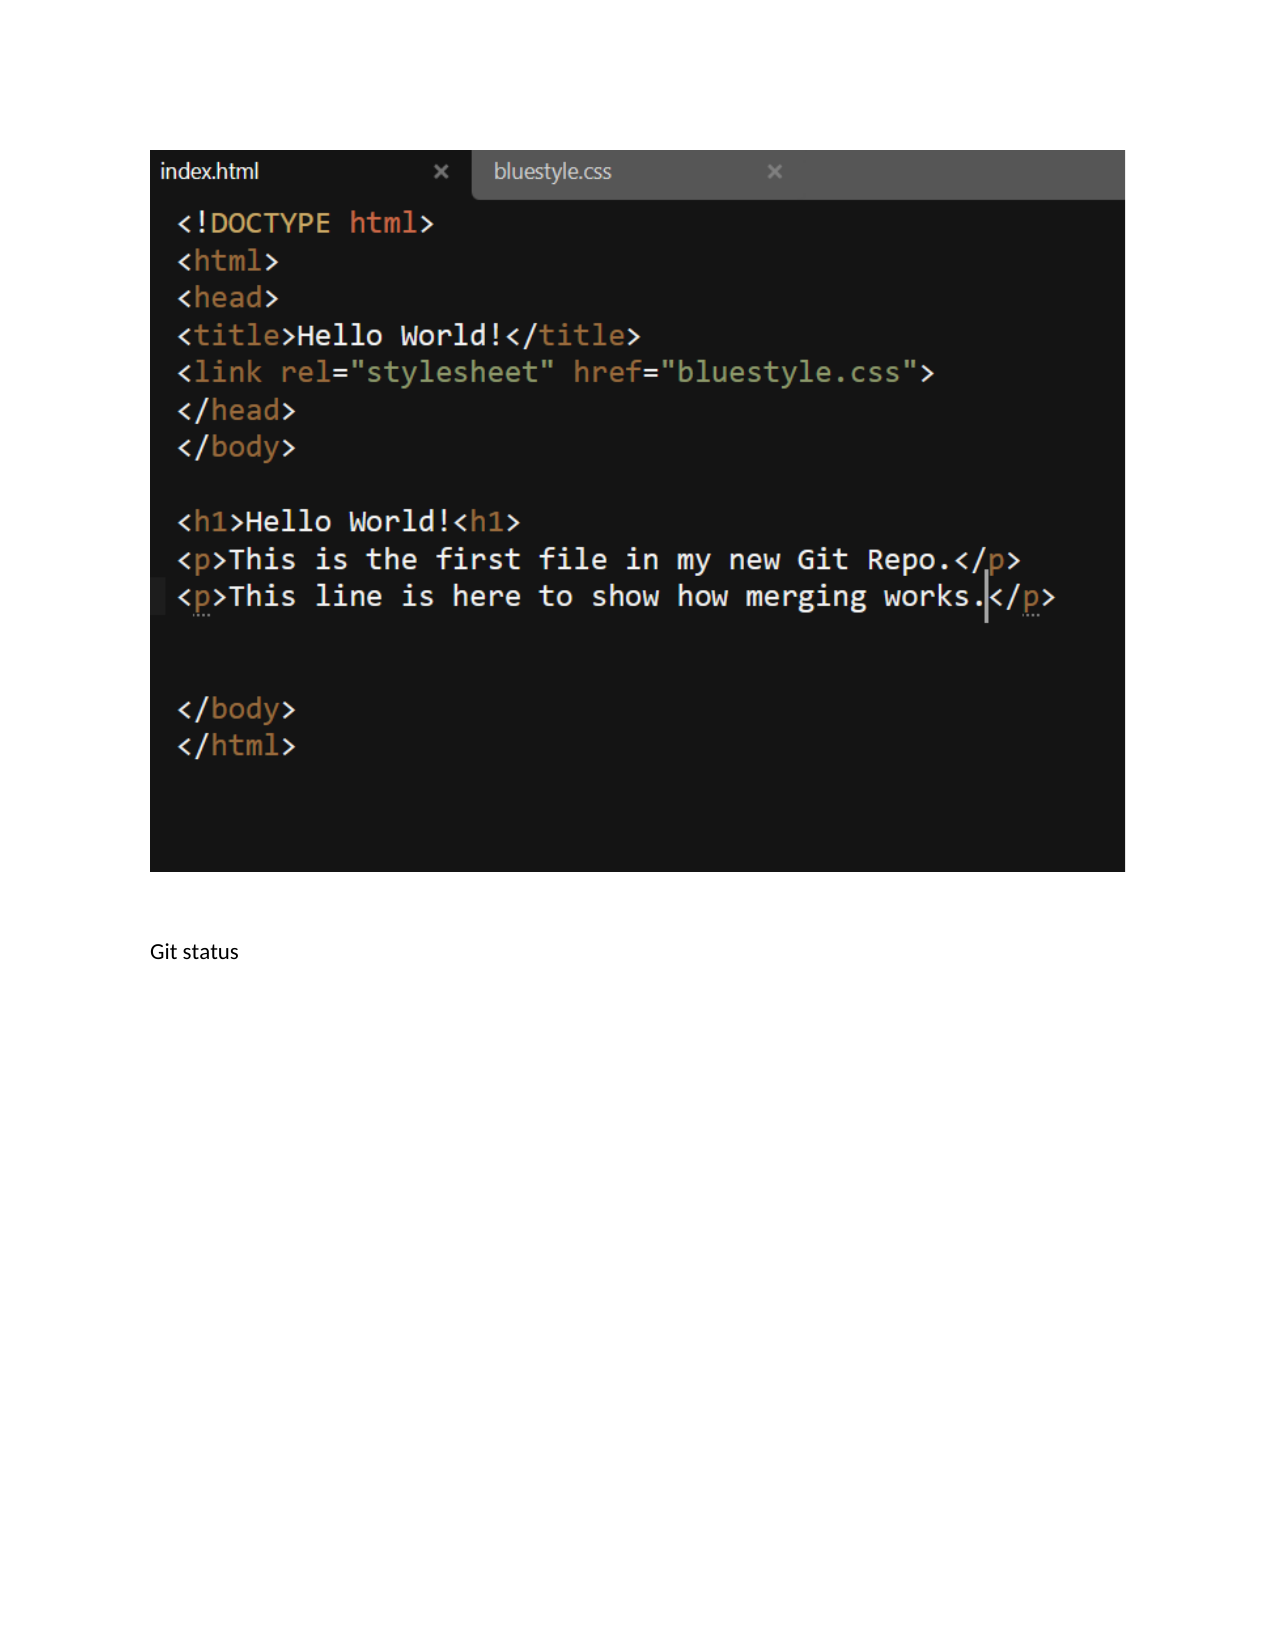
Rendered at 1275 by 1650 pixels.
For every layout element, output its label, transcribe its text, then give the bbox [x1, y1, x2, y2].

picture [150, 150, 1125, 872]
text Git status [150, 937, 1125, 965]
